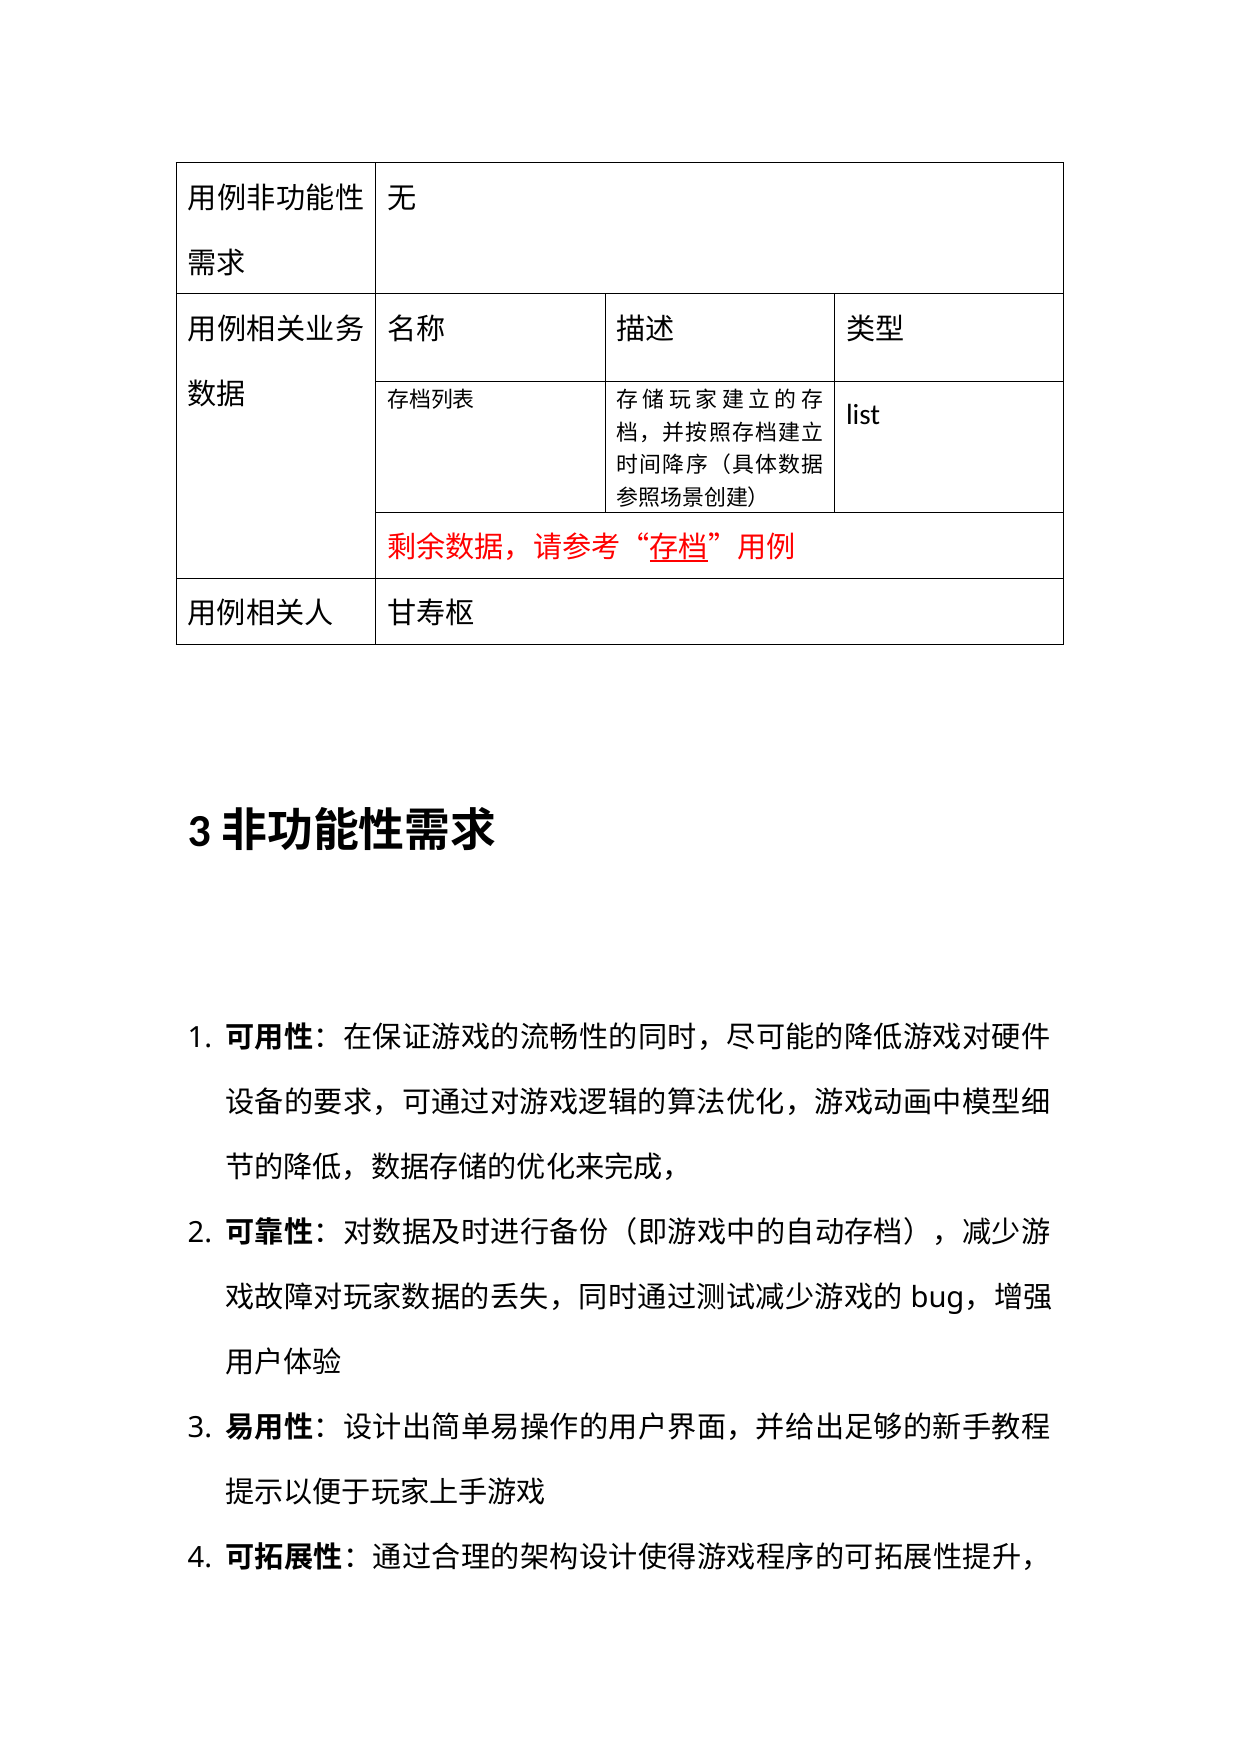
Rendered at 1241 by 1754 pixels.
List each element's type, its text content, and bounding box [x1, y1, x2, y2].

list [187, 1522, 1053, 1587]
list 可靠性：对数据及时进行备份（即游戏中的自动存档），减少游戏故障对玩家数据的丢失，同时通过测试减少游戏的bug，增强用户体验 [187, 1197, 1053, 1392]
table_cell 描述 [606, 294, 834, 381]
table_cell 存档列表 [376, 382, 605, 512]
table_cell 类型 [835, 294, 1063, 381]
table_cell 用例相关人 [177, 579, 375, 644]
table_cell list [835, 382, 1063, 512]
table_cell 用例相关业务数据 [177, 294, 375, 578]
list 可用性：在保证游戏的流畅性的同时，尽可能的降低游戏对硬件设备的要求，可通过对游戏逻辑的算法优化，游戏动画中模型细节的降低，数据存储的优化来完成， [187, 1002, 1053, 1197]
subtitle 3 非功能性需求 [187, 778, 1053, 875]
table_cell 剩余数据，请参考“存档”用例 [376, 513, 1063, 578]
table_cell 用例非功能性需求 [177, 163, 375, 293]
table_cell 无 [376, 163, 1063, 293]
table_cell 甘寿枢 [376, 579, 1063, 644]
list 易用性：设计出简单易操作的用户界面，并给出足够的新手教程提示以便于玩家上手游戏 [187, 1392, 1053, 1522]
table_cell 名称 [376, 294, 605, 381]
table_cell 存储玩家建立的存档，并按照存档建立时间降序（具体数据参照场景创建） [606, 382, 834, 512]
